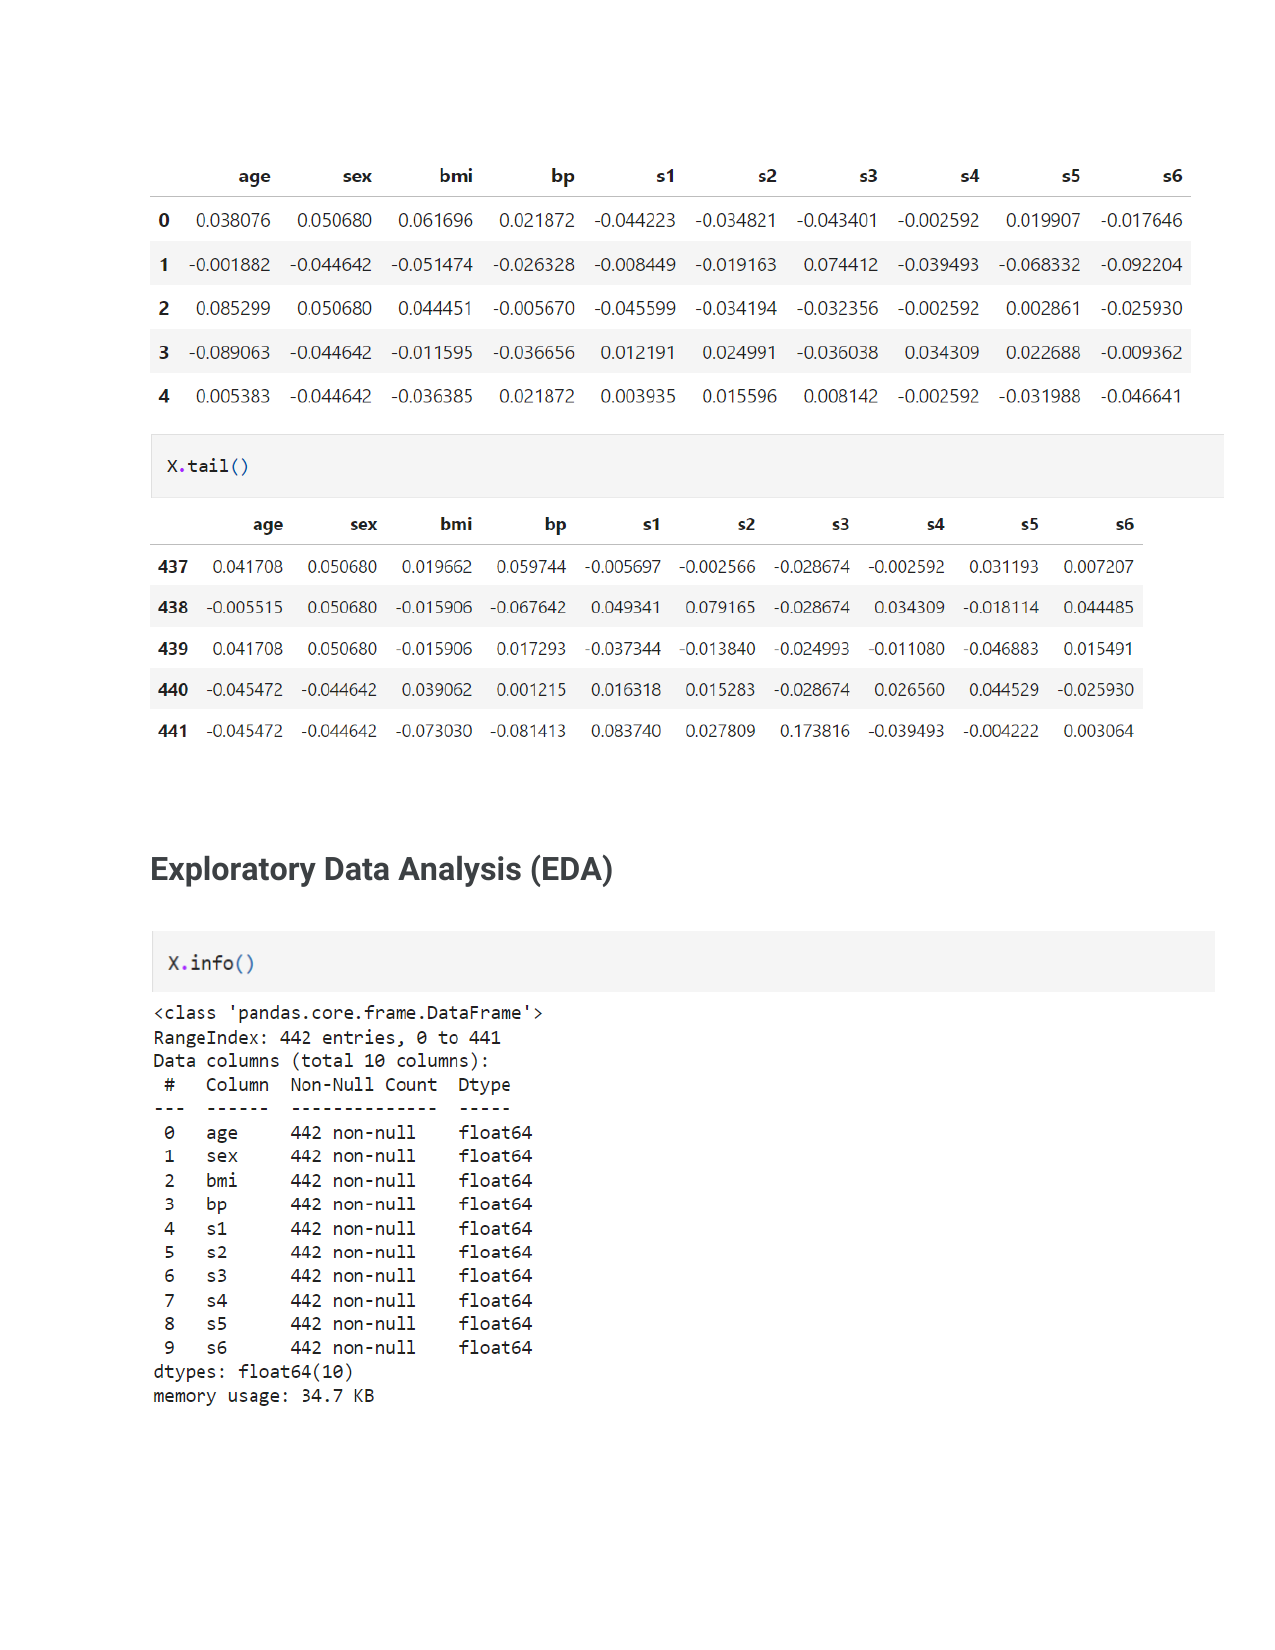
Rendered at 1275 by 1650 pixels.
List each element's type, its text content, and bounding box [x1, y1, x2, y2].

picture [150, 150, 1211, 431]
picture [150, 931, 1215, 992]
picture [150, 434, 1224, 498]
text Exploratory Data Analysis (EDA) [150, 850, 1125, 888]
picture [150, 995, 764, 1412]
picture [150, 501, 1179, 771]
